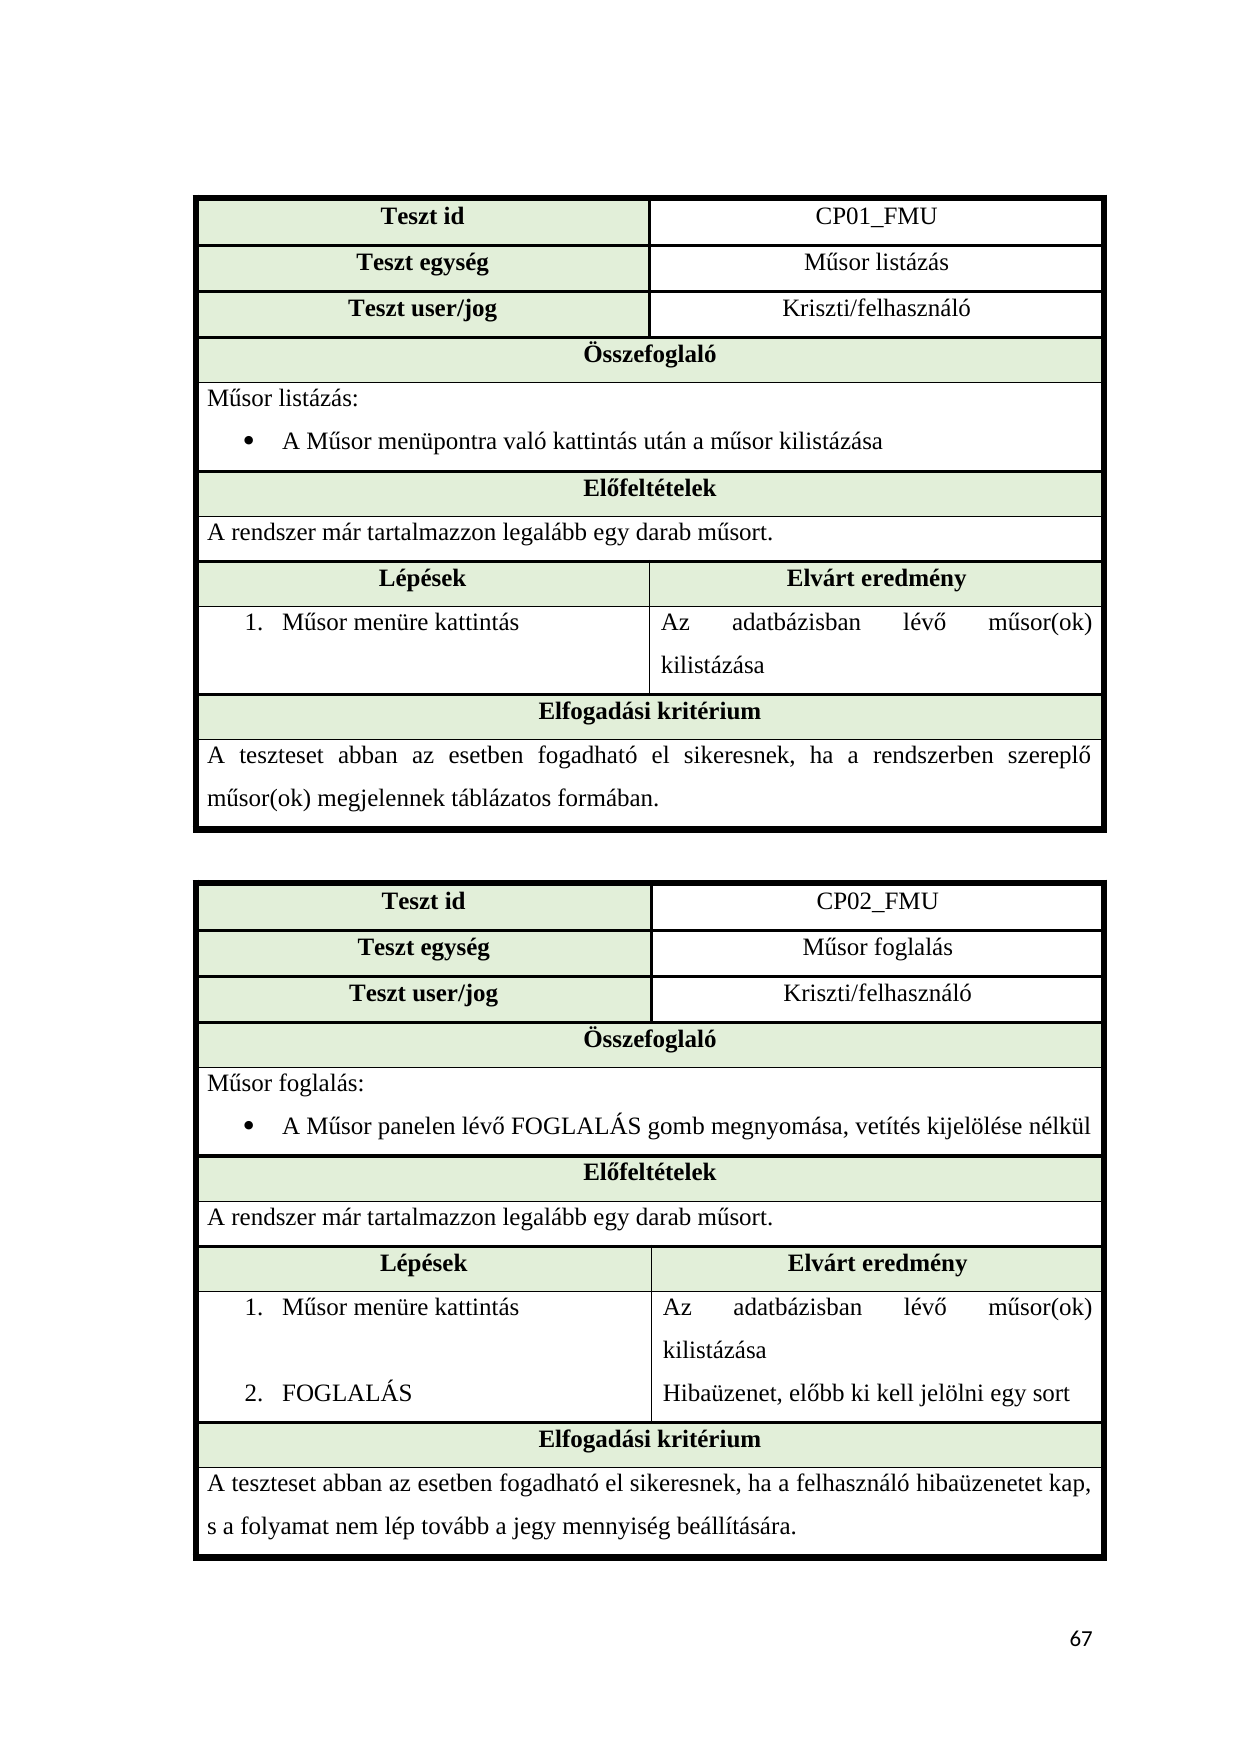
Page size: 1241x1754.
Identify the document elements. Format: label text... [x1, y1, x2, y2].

table_cell A teszteset abban az esetben fogadható el sikeresnek, ha a felhasználó hibaüzenetet kap, s a folyamat nem lép tovább a jegy mennyiség beállítására. [199, 1468, 1101, 1554]
table_cell Műsor listázás: A Műsor menüpontra való kattintás után a műsor kilistázása [199, 383, 1101, 469]
table_cell Műsor foglalás [653, 932, 1101, 975]
table_header CP01_FMU [651, 201, 1101, 244]
table_cell Lépések [199, 563, 649, 606]
table_cell Teszt egység [199, 932, 650, 975]
table_cell Teszt user/jog [199, 293, 648, 336]
table_cell Elfogadási kritérium [199, 1424, 1101, 1467]
table_cell Teszt egység [199, 247, 648, 290]
table_cell A rendszer már tartalmazzon legalább egy darab műsort. [199, 1202, 1101, 1244]
table_cell Kriszti/felhasználó [653, 978, 1101, 1021]
table_cell Előfeltételek [199, 1158, 1101, 1201]
table_header CP02_FMU [653, 886, 1101, 929]
table_cell Műsor menüre kattintás FOGLALÁS [199, 1292, 651, 1421]
table_cell A rendszer már tartalmazzon legalább egy darab műsort. [199, 517, 1101, 560]
table_cell Összefoglaló [199, 339, 1101, 382]
table_cell Műsor menüre kattintás [199, 607, 649, 693]
table_cell Műsor foglalás: A Műsor panelen lévő FOGLALÁS gomb megnyomása, vetítés kijelölése nélkül [199, 1068, 1101, 1154]
table_cell A teszteset abban az esetben fogadható el sikeresnek, ha a rendszerben szereplő műsor(ok) megjelennek táblázatos formában. [199, 740, 1101, 826]
table_cell Lépések [199, 1248, 651, 1291]
table_cell Elvárt eredmény [650, 563, 1101, 606]
table_cell Előfeltételek [199, 473, 1101, 516]
table_cell Az adatbázisban lévő műsor(ok) kilistázása [650, 607, 1101, 693]
table_cell Az adatbázisban lévő műsor(ok) kilistázása Hibaüzenet, előbb ki kell jelölni egy sort [652, 1292, 1101, 1421]
table_cell Összefoglaló [199, 1024, 1101, 1067]
table_cell Elvárt eredmény [652, 1248, 1101, 1291]
table_cell Műsor listázás [651, 247, 1101, 290]
table_cell Teszt user/jog [199, 978, 650, 1021]
table_cell Elfogadási kritérium [199, 696, 1101, 739]
table_header Teszt id [199, 886, 650, 929]
table_cell Kriszti/felhasználó [651, 293, 1101, 336]
table_header Teszt id [199, 201, 648, 244]
